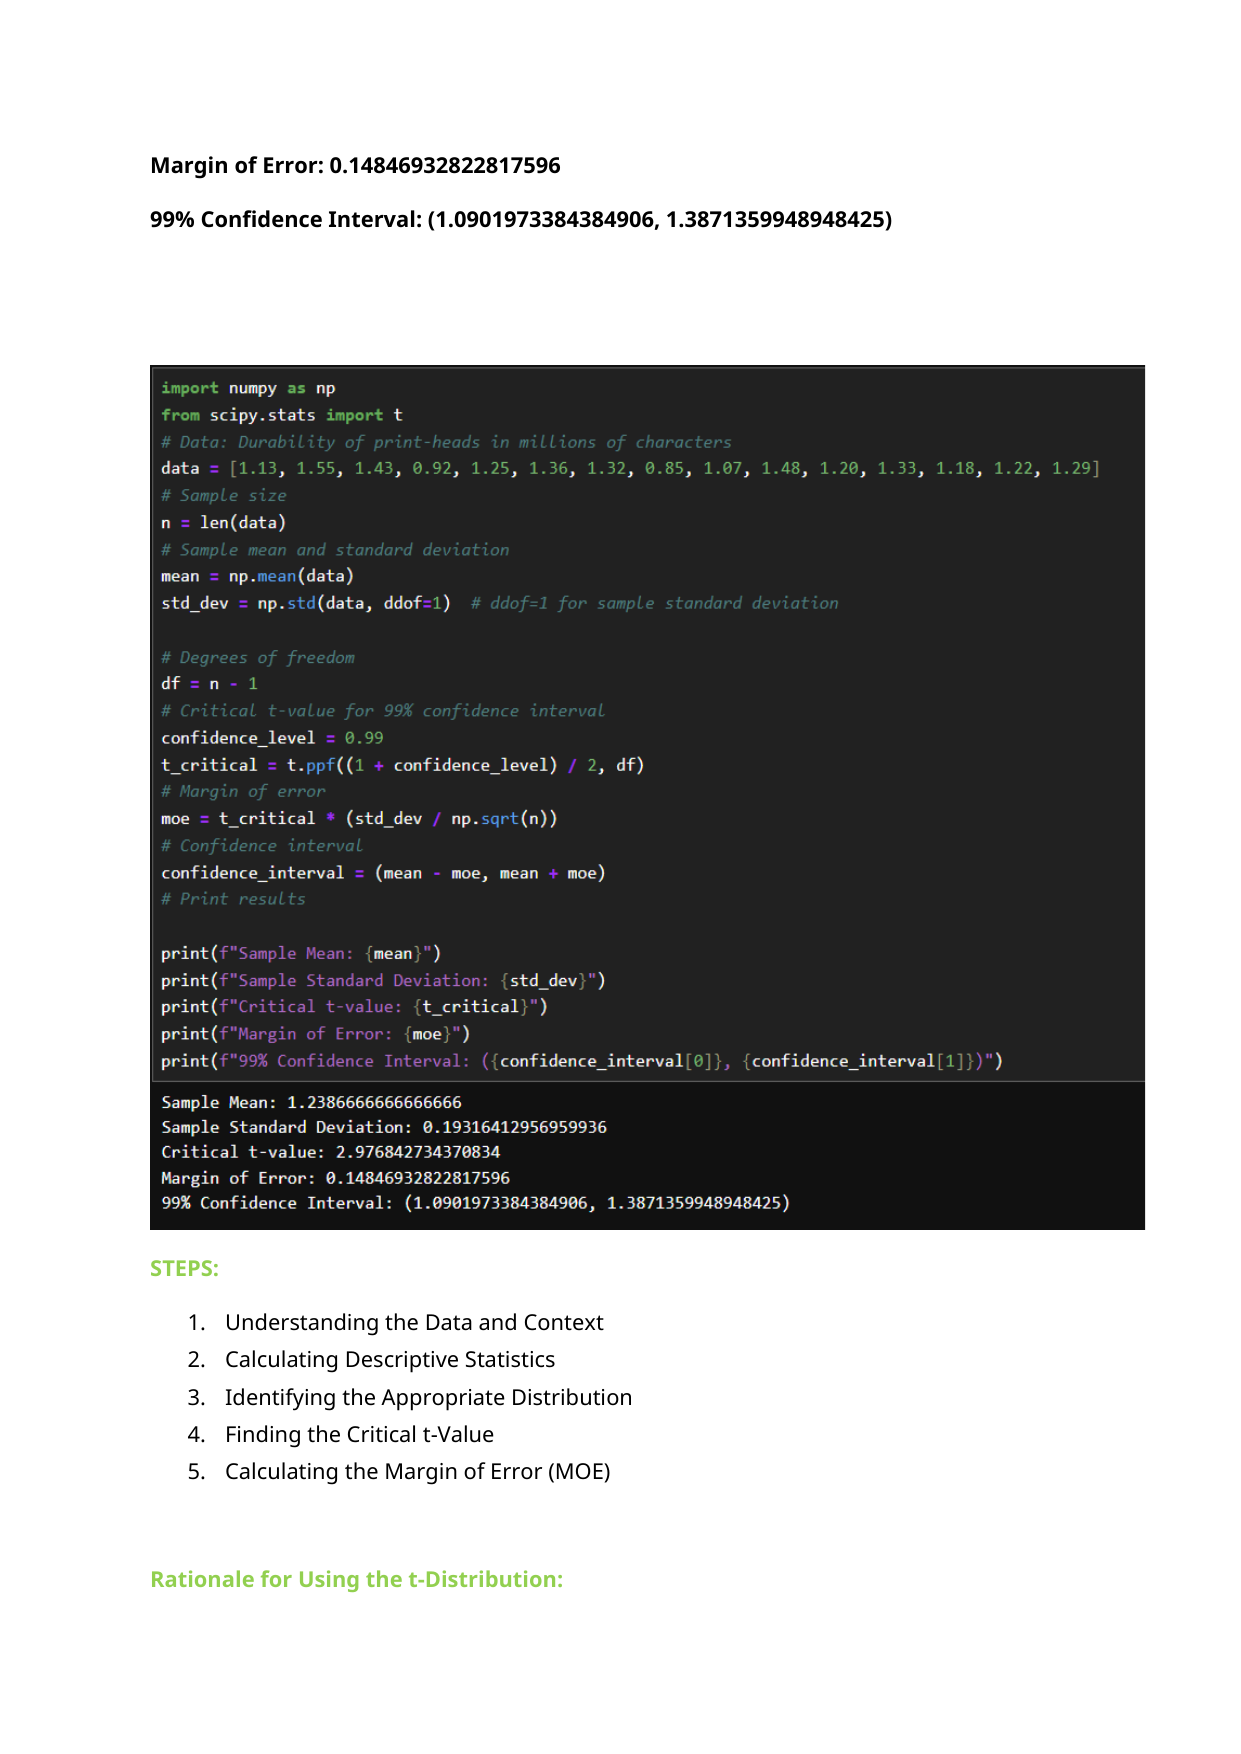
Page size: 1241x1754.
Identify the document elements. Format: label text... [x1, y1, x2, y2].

text STEPS: [150, 1253, 1090, 1283]
list Understanding the Data and Context [187, 1307, 1090, 1337]
list Finding the Critical t-Value [187, 1419, 1090, 1448]
text Margin of Error: 0.14846932822817596 [150, 150, 1090, 180]
picture [150, 365, 1146, 1230]
list Identifying the Appropriate Distribution [187, 1381, 1090, 1411]
text 99% Confidence Interval: (1.0901973384384906, 1.3871359948948425) [150, 204, 1090, 234]
text Rationale for Using the t-Distribution: [150, 1563, 1090, 1593]
list Calculating Descriptive Statistics [187, 1344, 1090, 1374]
list Calculating the Margin of Error (MOE) [187, 1456, 1090, 1486]
